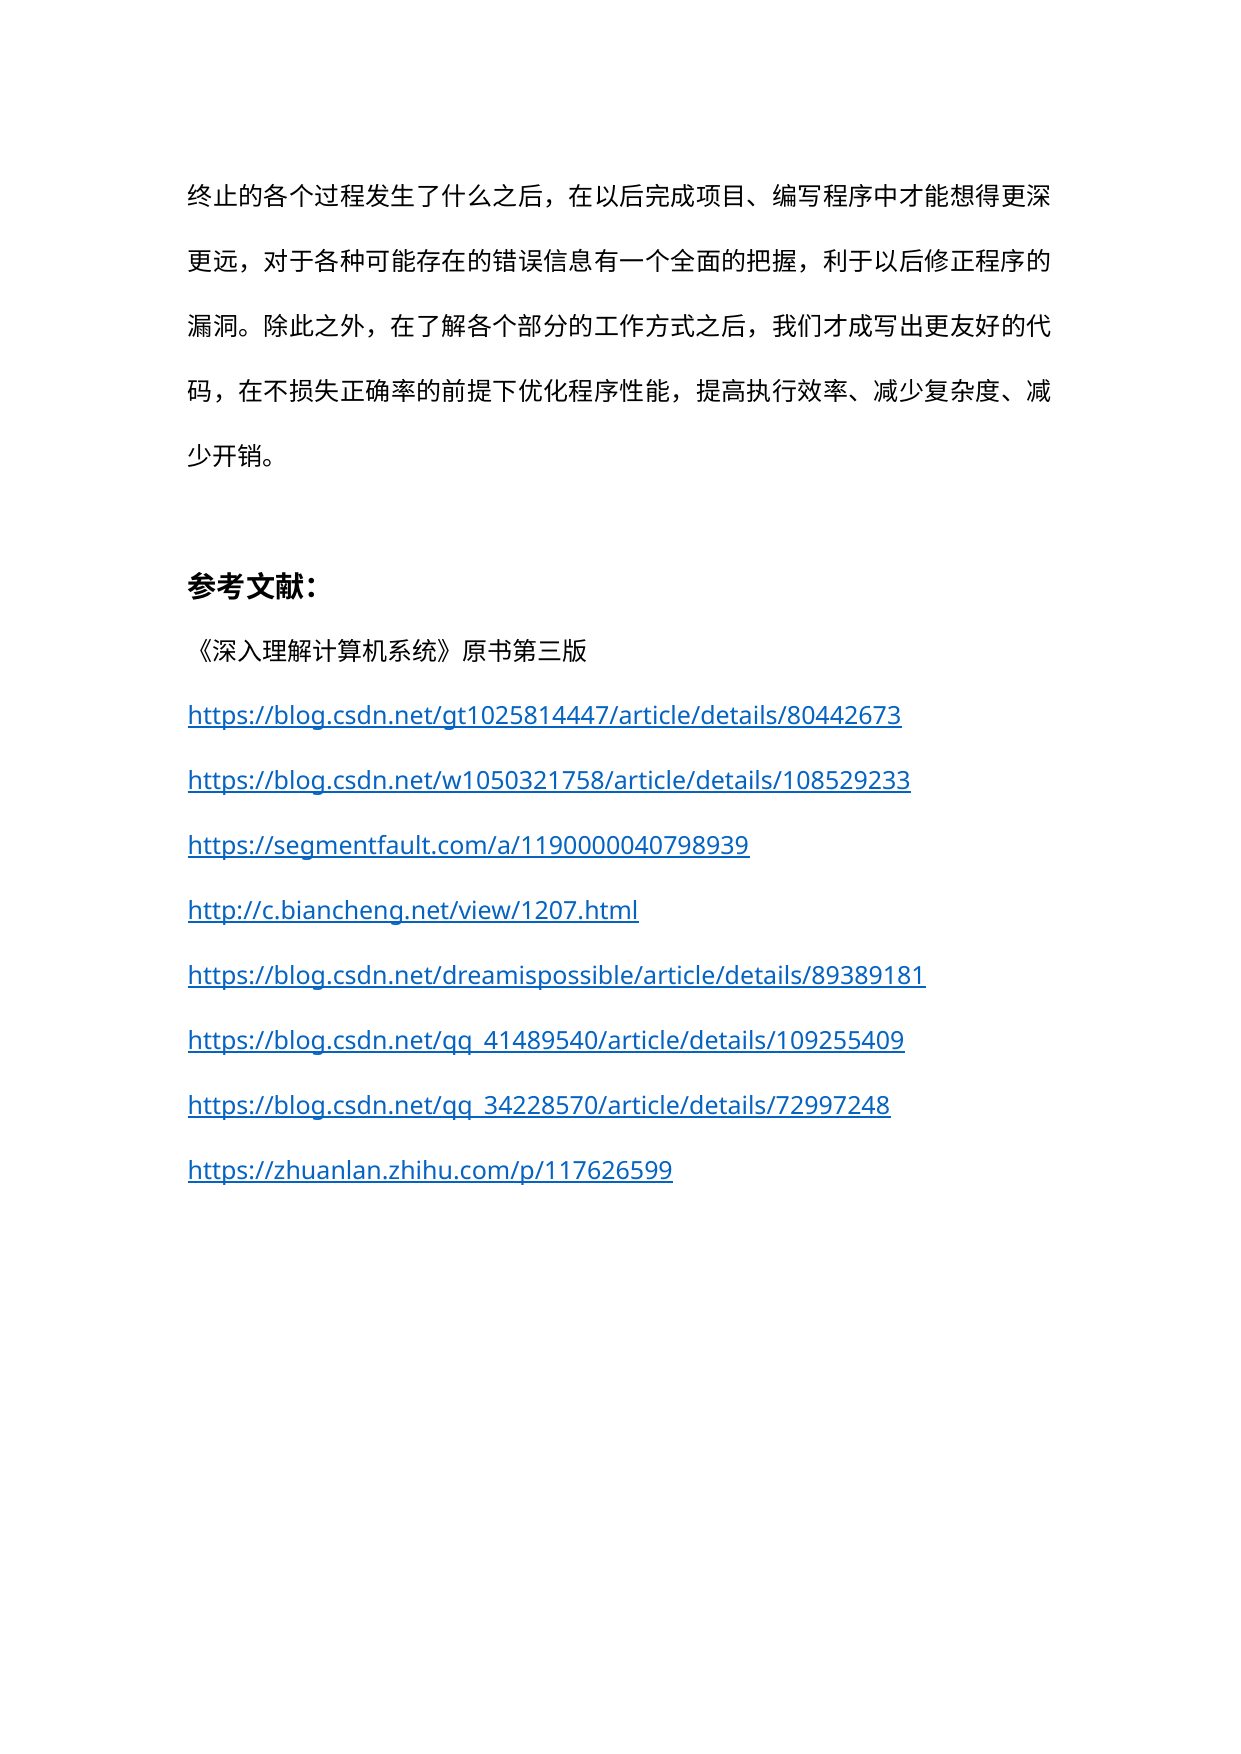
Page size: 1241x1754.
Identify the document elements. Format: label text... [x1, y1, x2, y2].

text http://c.biancheng.net/view/1207.html [187, 877, 1053, 942]
text https://blog.csdn.net/gt1025814447/article/details/80442673 [187, 682, 1053, 747]
text https://segmentfault.com/a/1190000040798939 [187, 812, 1053, 877]
text 参考文献： [187, 552, 1053, 617]
text 《深入理解计算机系统》原书第三版 [187, 617, 1053, 682]
text https://zhuanlan.zhihu.com/p/117626599 [187, 1137, 1053, 1202]
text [187, 162, 1053, 487]
text https://blog.csdn.net/qq_41489540/article/details/109255409 [187, 1007, 1053, 1072]
text https://blog.csdn.net/w1050321758/article/details/108529233 [187, 747, 1053, 812]
text https://blog.csdn.net/qq_34228570/article/details/72997248 [187, 1072, 1053, 1137]
text https://blog.csdn.net/dreamispossible/article/details/89389181 [187, 942, 1053, 1007]
